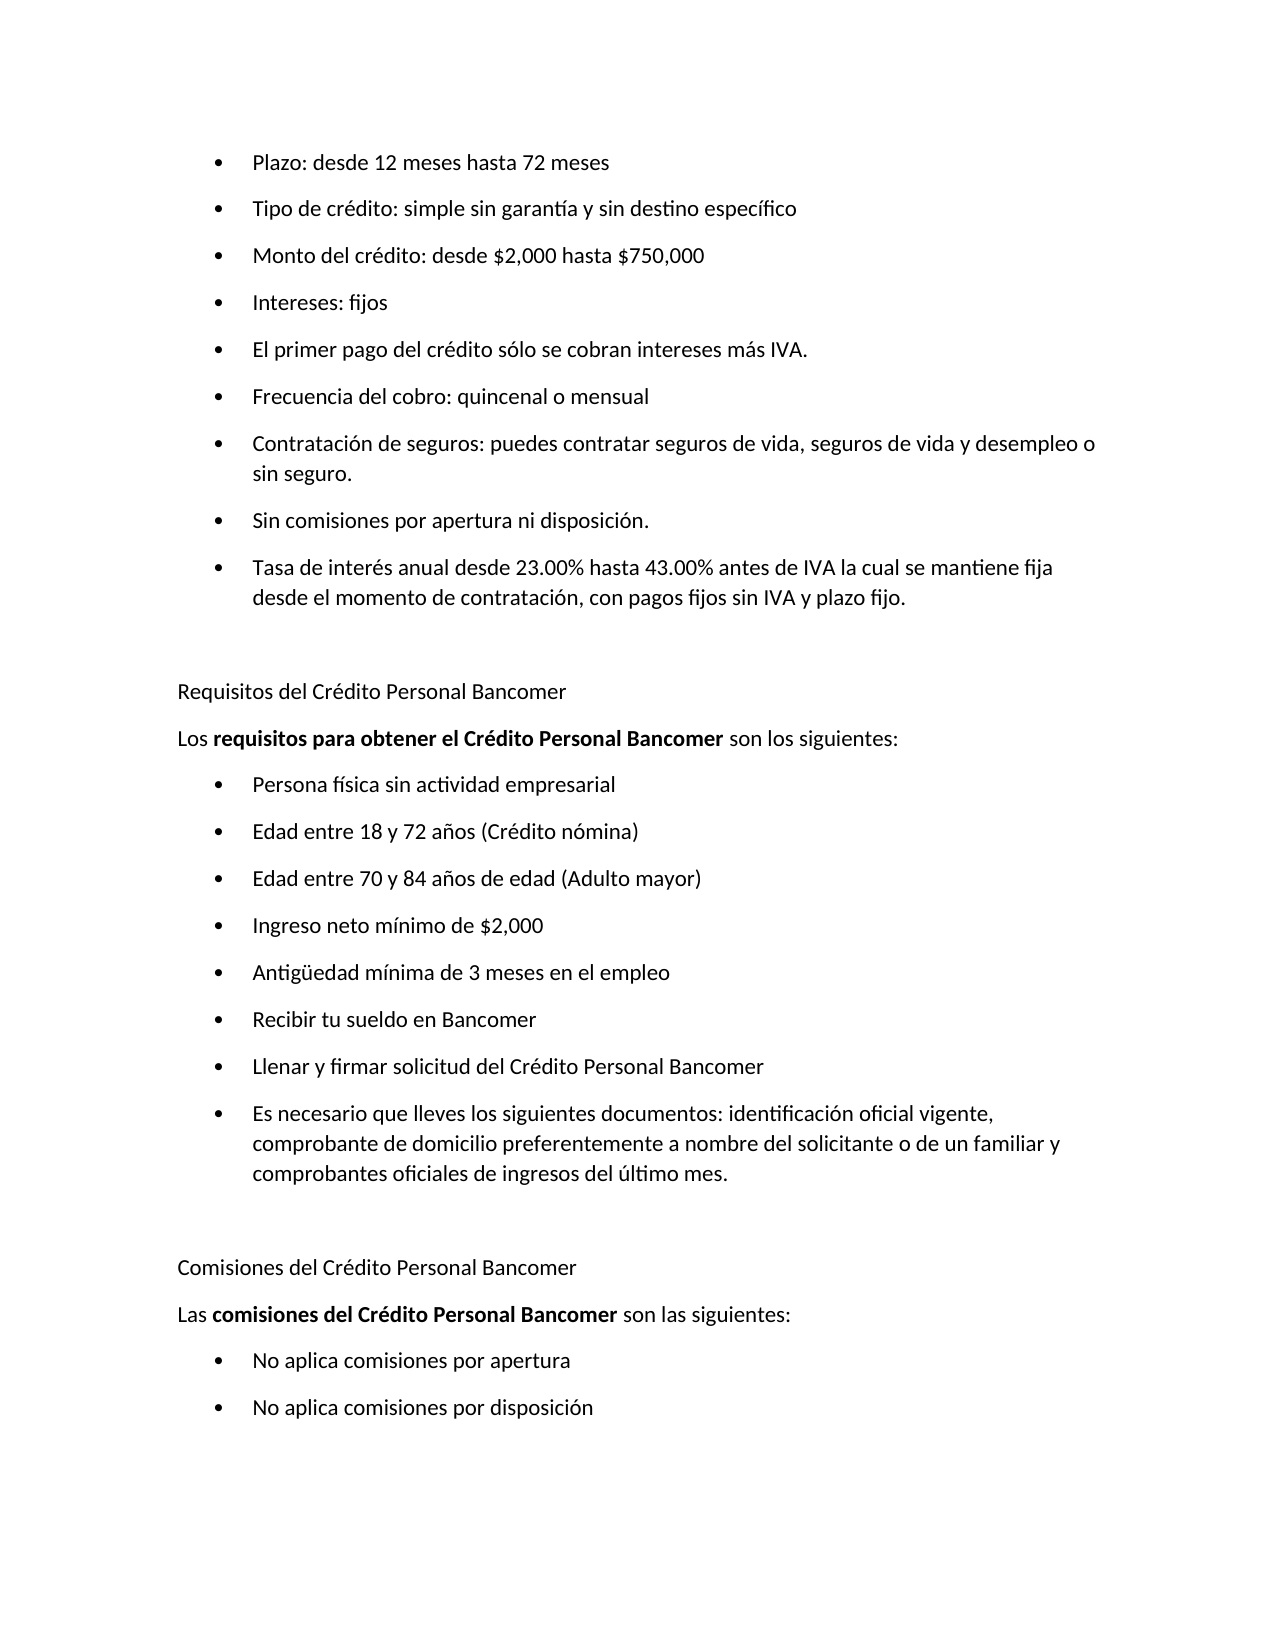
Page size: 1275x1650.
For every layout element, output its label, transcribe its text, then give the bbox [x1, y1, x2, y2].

list Frecuencia del cobro: quincenal o mensual [215, 382, 1098, 410]
list Sin comisiones por apertura ni disposición. [215, 506, 1098, 534]
text Los requisitos para obtener el Crédito Personal Bancomer son los siguientes: [177, 724, 1098, 752]
list Recibir tu sueldo en Bancomer [215, 1005, 1098, 1033]
list Tipo de crédito: simple sin garantía y sin destino específico [215, 194, 1098, 222]
list Antigüedad mínima de 3 meses en el empleo [215, 958, 1098, 986]
text Las comisiones del Crédito Personal Bancomer son las siguientes: [177, 1300, 1098, 1328]
text Requisitos del Crédito Personal Bancomer [177, 677, 1098, 705]
list Contratación de seguros: puedes contratar seguros de vida, seguros de vida y desempleo o sin seguro. [215, 429, 1098, 487]
list Plazo: desde 12 meses hasta 72 meses [215, 148, 1098, 176]
text Comisiones del Crédito Personal Bancomer [177, 1253, 1098, 1281]
list Llenar y firmar solicitud del Crédito Personal Bancomer [215, 1052, 1098, 1080]
list El primer pago del crédito sólo se cobran intereses más IVA. [215, 335, 1098, 363]
list Ingreso neto mínimo de $2,000 [215, 911, 1098, 939]
list No aplica comisiones por disposición [215, 1393, 1098, 1421]
list No aplica comisiones por apertura [215, 1347, 1098, 1374]
list Es necesario que lleves los siguientes documentos: identificación oficial vigente, comprobante de domicilio preferentemente a nombre del solicitante o de un familiar y comprobantes oficiales de ingresos del último mes. [215, 1099, 1098, 1187]
list Edad entre 70 y 84 años de edad (Adulto mayor) [215, 864, 1098, 892]
list Tasa de interés anual desde 23.00% hasta 43.00% antes de IVA la cual se mantiene fija desde el momento de contratación, con pagos fijos sin IVA y plazo fijo. [215, 553, 1098, 611]
list Persona física sin actividad empresarial [215, 771, 1098, 798]
list Edad entre 18 y 72 años (Crédito nómina) [215, 817, 1098, 845]
list Monto del crédito: desde $2,000 hasta $750,000 [215, 241, 1098, 269]
list Intereses: fijos [215, 288, 1098, 316]
